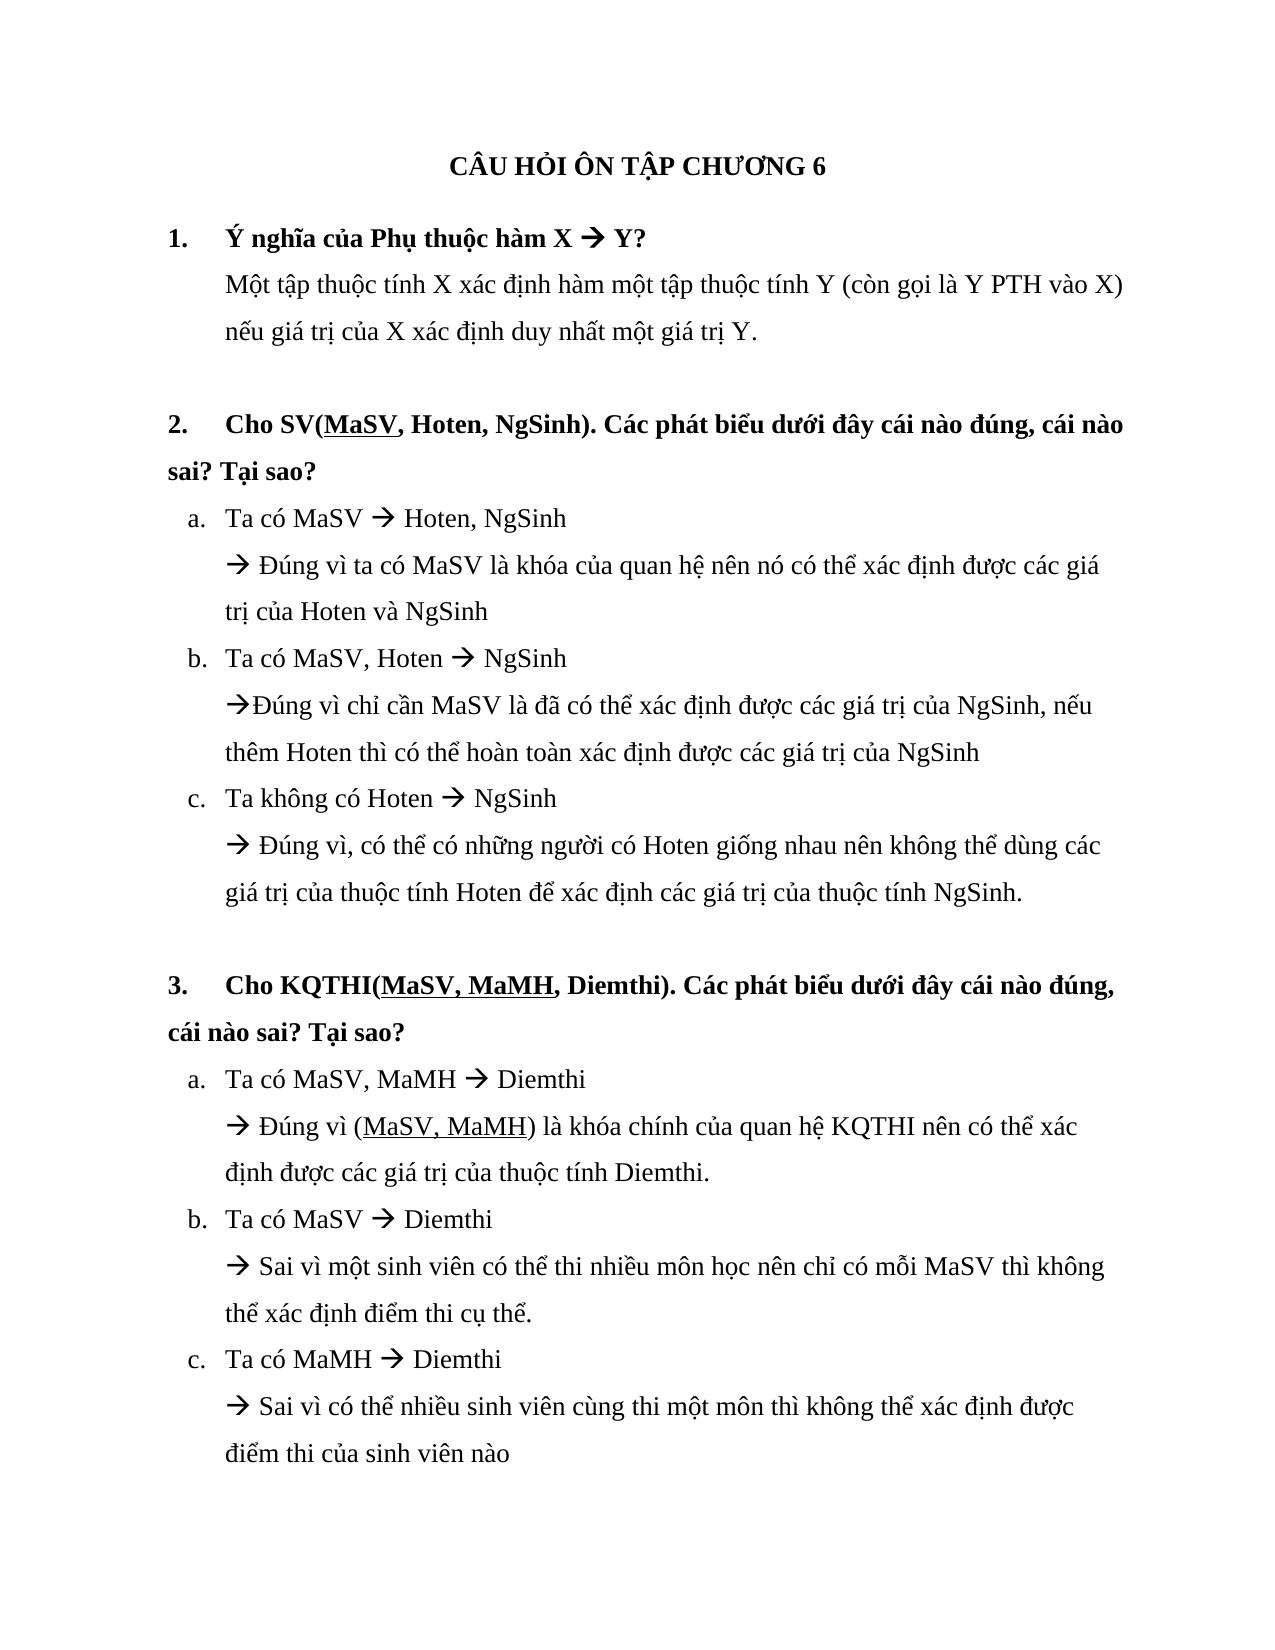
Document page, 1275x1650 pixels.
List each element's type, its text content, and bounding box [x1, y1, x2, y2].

list Đúng vì, có thể có những người có Hoten giống nhau nên không thể dùng các giá trị của thuộc tính Hoten để xác định các giá trị của thuộc tính NgSinh. [225, 829, 1125, 907]
list Một tập thuộc tính X xác định hàm một tập thuộc tính Y (còn gọi là Y PTH vào X) nếu giá trị của X xác định duy nhất một giá trị Y. [225, 268, 1125, 346]
list Cho KQTHI(MaSV, MaMH, Diemthi). Các phát biểu dưới đây cái nào đúng, cái nào sai? Tại sao? [168, 969, 1125, 1047]
list Đúng vì (MaSV, MaMH) là khóa chính của quan hệ KQTHI nên có thể xác định được các giá trị của thuộc tính Diemthi. [225, 1110, 1125, 1188]
list Đúng vì ta có MaSV là khóa của quan hệ nên nó có thể xác định được các giá trị của Hoten và NgSinh [225, 549, 1125, 627]
text CÂU HỎI ÔN TẬP CHƯƠNG 6 [150, 150, 1125, 181]
list Sai vì có thể nhiều sinh viên cùng thi một môn thì không thể xác định được điểm thi của sinh viên nào [225, 1390, 1125, 1468]
list Ta có MaMH Diemthi [187, 1343, 1125, 1375]
list Cho SV(MaSV, Hoten, NgSinh). Các phát biểu dưới đây cái nào đúng, cái nào sai? Tại sao? [168, 408, 1125, 486]
list Ta có MaSV Hoten, NgSinh [187, 502, 1125, 533]
list Ta có MaSV Diemthi [187, 1203, 1125, 1234]
list Đúng vì chỉ cần MaSV là đã có thể xác định được các giá trị của NgSinh, nếu thêm Hoten thì có thể hoàn toàn xác định được các giá trị của NgSinh [225, 689, 1125, 767]
list Ta không có Hoten NgSinh [187, 782, 1125, 814]
list Ta có MaSV, MaMH Diemthi [187, 1063, 1125, 1094]
list Ý nghĩa của Phụ thuộc hàm X Y? [168, 222, 1125, 253]
list Ta có MaSV, Hoten NgSinh [187, 642, 1125, 673]
list Sai vì một sinh viên có thể thi nhiều môn học nên chỉ có mỗi MaSV thì không thể xác định điểm thi cụ thể. [225, 1250, 1125, 1328]
